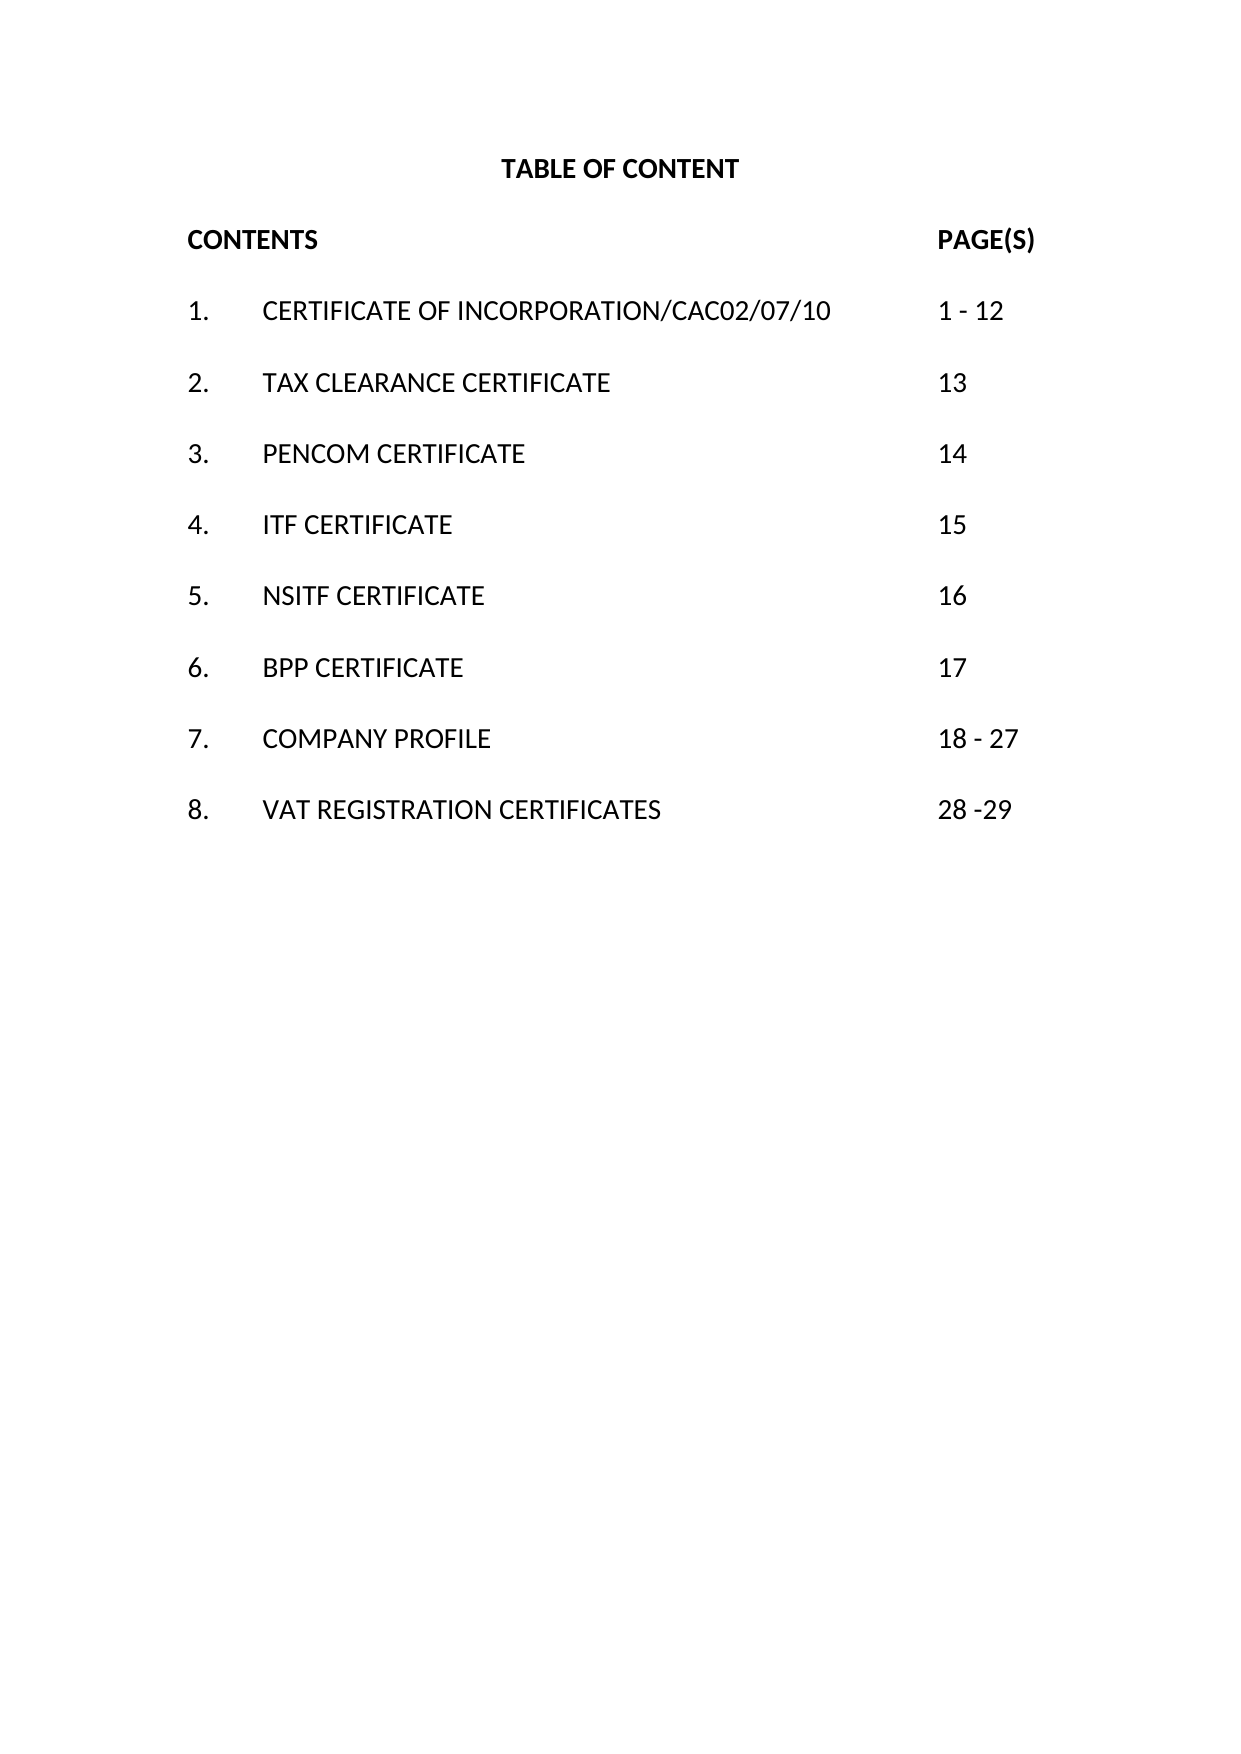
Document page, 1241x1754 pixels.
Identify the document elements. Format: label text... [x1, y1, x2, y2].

list VAT REGISTRATION CERTIFICATES 28 -29 [187, 791, 1053, 827]
list CERTIFICATE OF INCORPORATION/CAC02/07/10 1 - 12 [187, 292, 1053, 328]
list COMPANY PROFILE 18 - 27 [187, 720, 1053, 756]
list NSITF CERTIFICATE 16 [187, 577, 1053, 613]
list ITF CERTIFICATE 15 [187, 506, 1053, 542]
text TABLE OF CONTENT [187, 150, 1053, 186]
list BPP CERTIFICATE 17 [187, 649, 1053, 684]
list TAX CLEARANCE CERTIFICATE 13 [187, 364, 1053, 399]
list PENCOM CERTIFICATE 14 [187, 435, 1053, 471]
text CONTENTS PAGE(S) [187, 221, 1053, 257]
